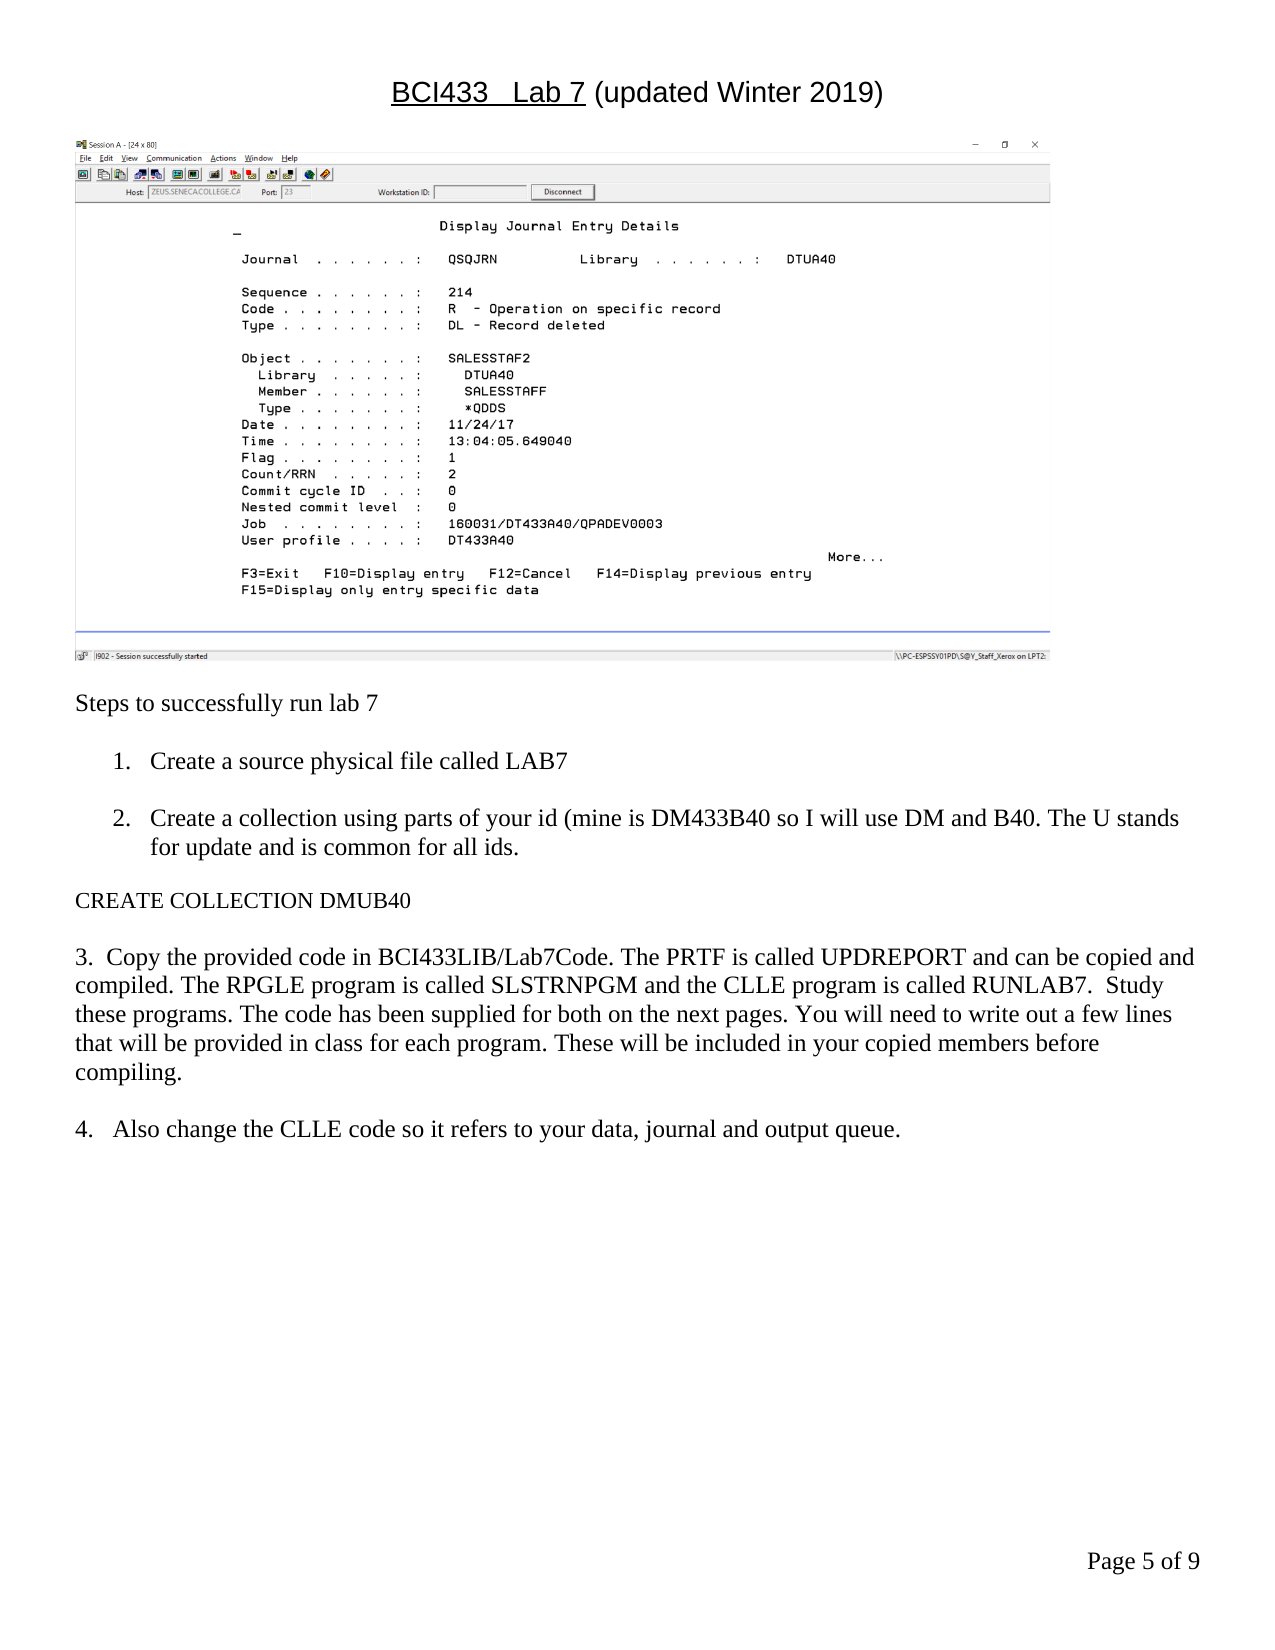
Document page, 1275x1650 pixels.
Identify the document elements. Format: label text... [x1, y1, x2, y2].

list Create a source physical file called LAB7 [112, 746, 1200, 774]
text 3. Copy the provided code in BCI433LIB/Lab7Code. The PRTF is called UPDREPORT and can be copied and compiled. The RPGLE program is called SLSTRNPGM and the CLLE program is called RUNLAB7. Study these programs. The code has been supplied for both on the next pages. You will need to write out a few lines that will be provided in class for each program. These will be included in your copied members before compiling. [75, 942, 1200, 1085]
text 4. Also change the CLLE code so it refers to your data, journal and output queue. [75, 1114, 1200, 1143]
text Steps to successfully run lab 7 [75, 688, 1200, 717]
picture [75, 137, 1050, 661]
list Create a collection using parts of your id (mine is DM433B40 so I will use DM and B40. The U stands for update and is common for all ids. [112, 803, 1200, 861]
text CREATE COLLECTION DMUB40 [75, 887, 1200, 913]
